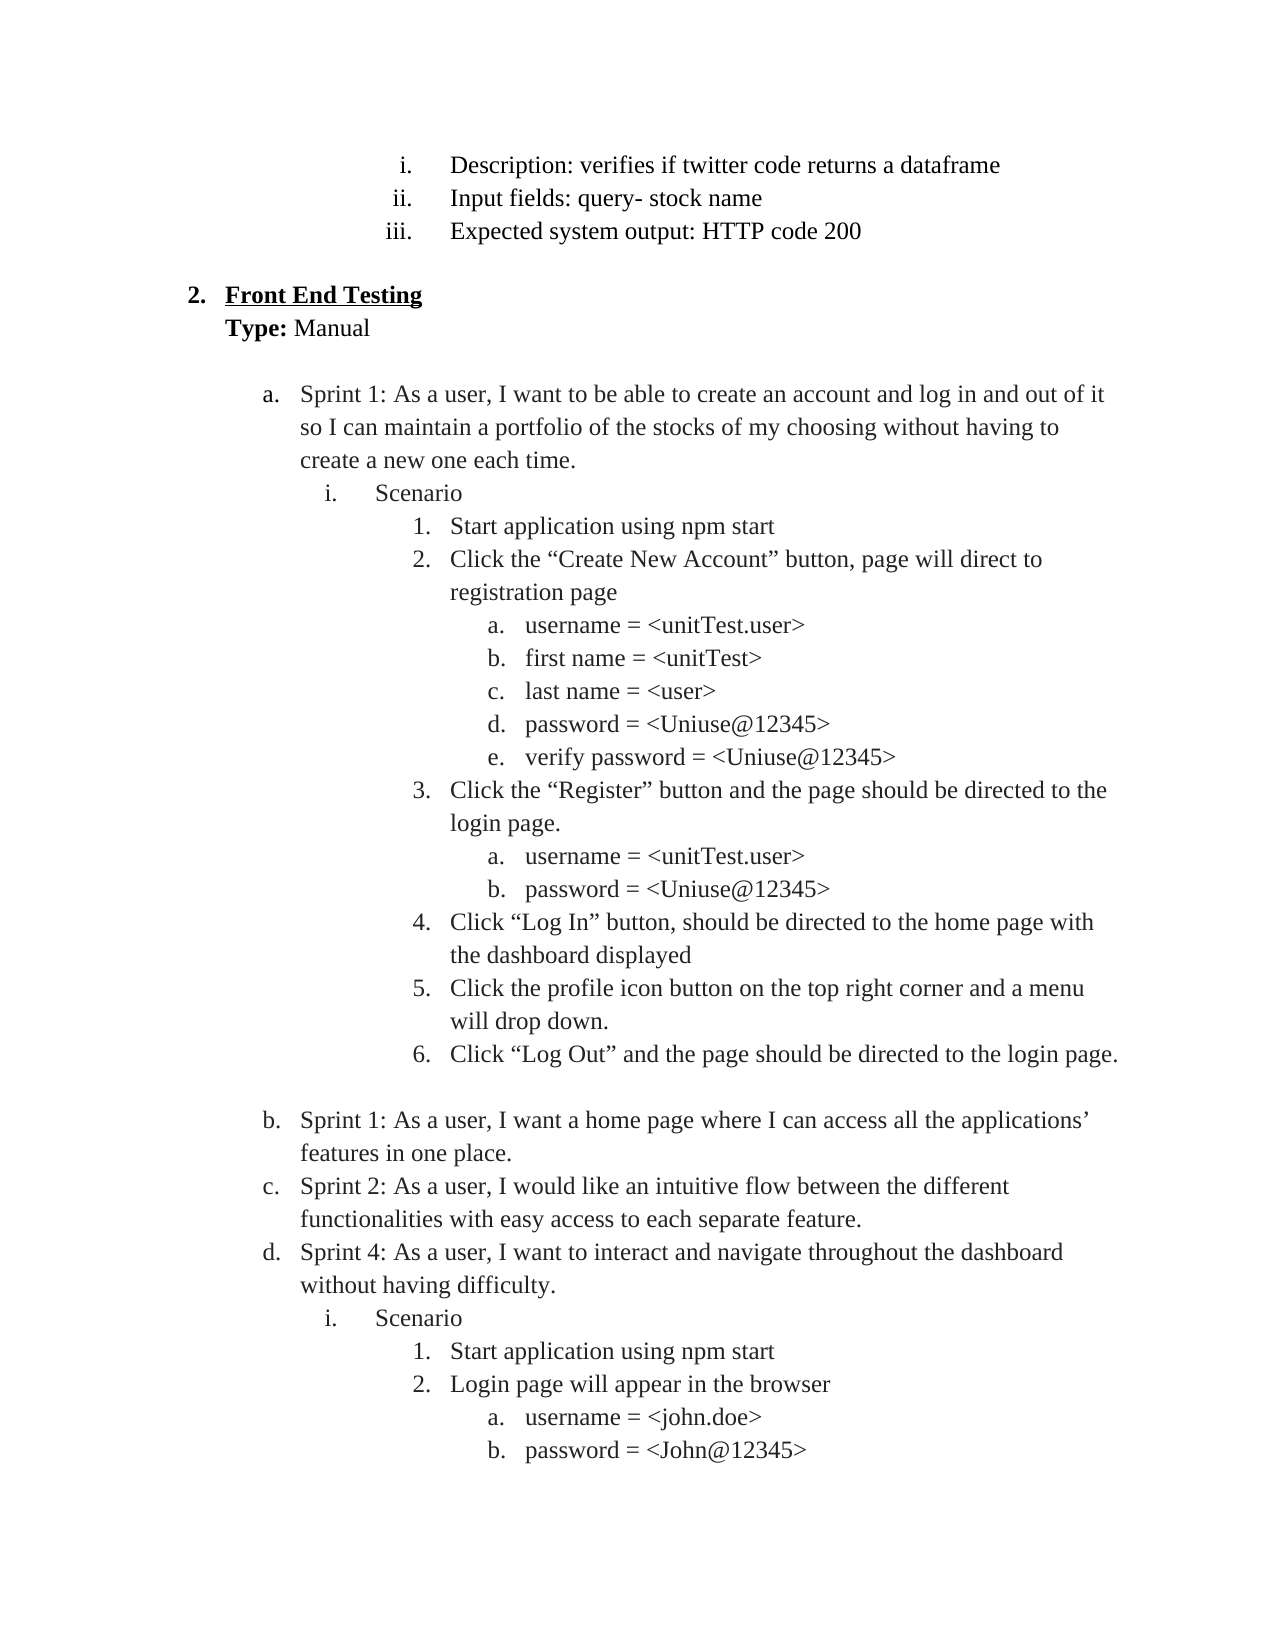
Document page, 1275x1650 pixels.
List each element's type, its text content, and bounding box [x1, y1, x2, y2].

list Sprint 1: As a user, I want to be able to create an account and log in and out of it so I can maintain a portfolio of the stocks of my choosing without having to create a new one each time. [262, 379, 1125, 473]
list Scenario [337, 478, 1125, 507]
list Sprint 2: As a user, I would like an intuitive flow between the different functionalities with easy access to each separate feature. [262, 1171, 1125, 1233]
list password = <John@12345> [487, 1435, 1125, 1464]
list last name = <user> [487, 676, 1125, 705]
list Click “Log Out” and the page should be directed to the login page. [412, 1039, 1125, 1068]
list verify password = <Uniuse@12345> [487, 742, 1125, 771]
list Sprint 1: As a user, I want a home page where I can access all the applications’ features in one place. [262, 1105, 1125, 1167]
list username = <unitTest.user> [487, 610, 1125, 639]
list Sprint 4: As a user, I want to interact and navigate throughout the dashboard without having difficulty. [262, 1237, 1125, 1299]
list username = <john.doe> [487, 1402, 1125, 1431]
list Expected system output: HTTP code 200 [412, 216, 1125, 245]
list password = <Uniuse@12345> [487, 874, 1125, 903]
list Click the “Create New Account” button, page will direct to registration page [412, 544, 1125, 606]
list Start application using npm start [412, 511, 1125, 539]
list Click the “Register” button and the page should be directed to the login page. [412, 775, 1125, 837]
list first name = <unitTest> [487, 643, 1125, 672]
list Input fields: query- stock name [412, 183, 1125, 212]
list Scenario [337, 1303, 1125, 1332]
list Start application using npm start [412, 1336, 1125, 1365]
list Click the profile icon button on the top right corner and a menu will drop down. [412, 973, 1125, 1035]
text Type: Manual [150, 313, 1125, 341]
list Front End Testing [187, 280, 1125, 308]
list username = <unitTest.user> [487, 841, 1125, 870]
list Login page will appear in the browser [412, 1369, 1125, 1398]
list Click “Log In” button, should be directed to the home page with the dashboard displayed [412, 907, 1125, 969]
list Description: verifies if twitter code returns a dataframe [412, 150, 1125, 179]
list password = <Uniuse@12345> [487, 709, 1125, 738]
